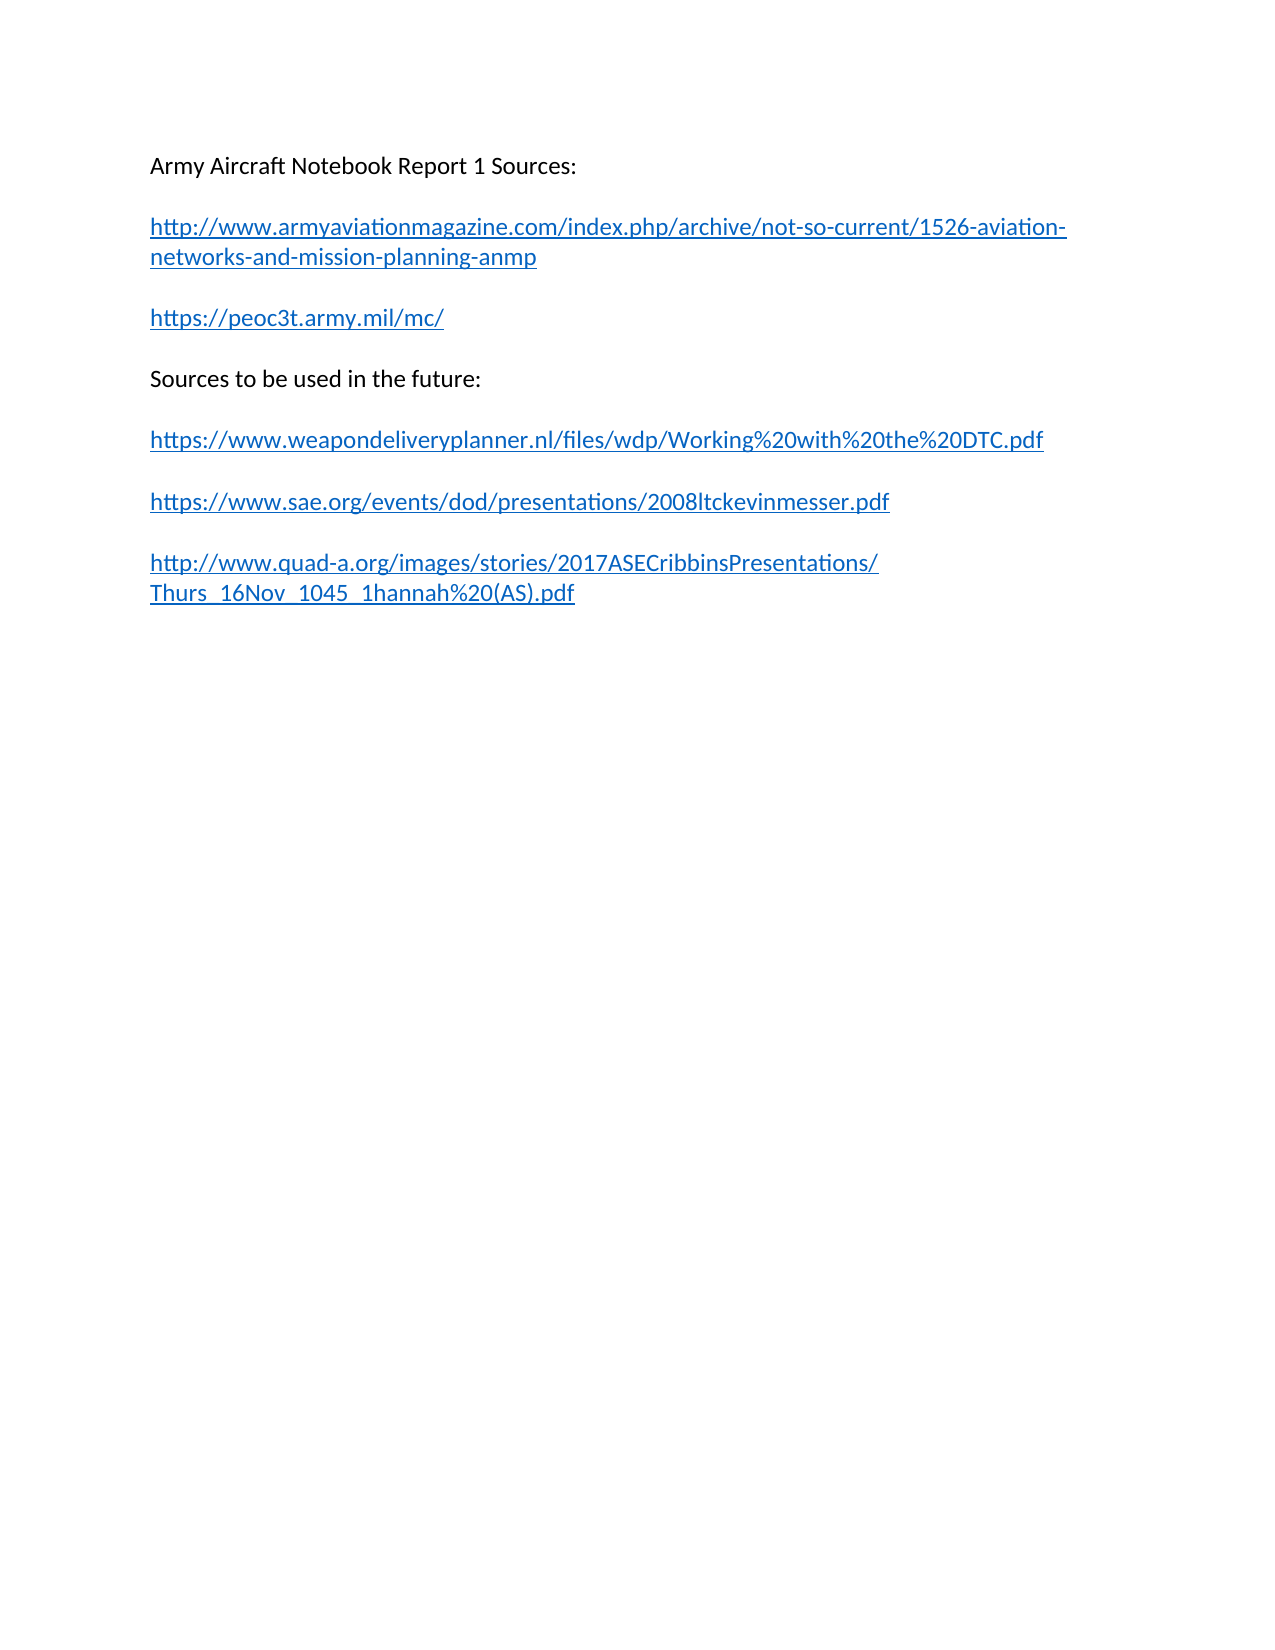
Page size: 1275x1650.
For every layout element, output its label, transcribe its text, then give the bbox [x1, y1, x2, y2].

text https://peoc3t.army.mil/mc/ [150, 303, 1125, 333]
text http://www.armyaviationmagazine.com/index.php/archive/not-so-current/1526-aviation-networks-and-mission-planning-anmp [150, 211, 1125, 272]
text Sources to be used in the future: [150, 364, 1125, 394]
text Army Aircraft Notebook Report 1 Sources: [150, 150, 1125, 181]
text https://www.sae.org/events/dod/presentations/2008ltckevinmesser.pdf [150, 486, 1125, 516]
text https://www.weapondeliveryplanner.nl/files/wdp/Working%20with%20the%20DTC.pdf [150, 425, 1125, 455]
text http://www.quad-a.org/images/stories/2017ASECribbinsPresentations/Thurs_16Nov_1045_1hannah%20(AS).pdf [150, 547, 1125, 608]
